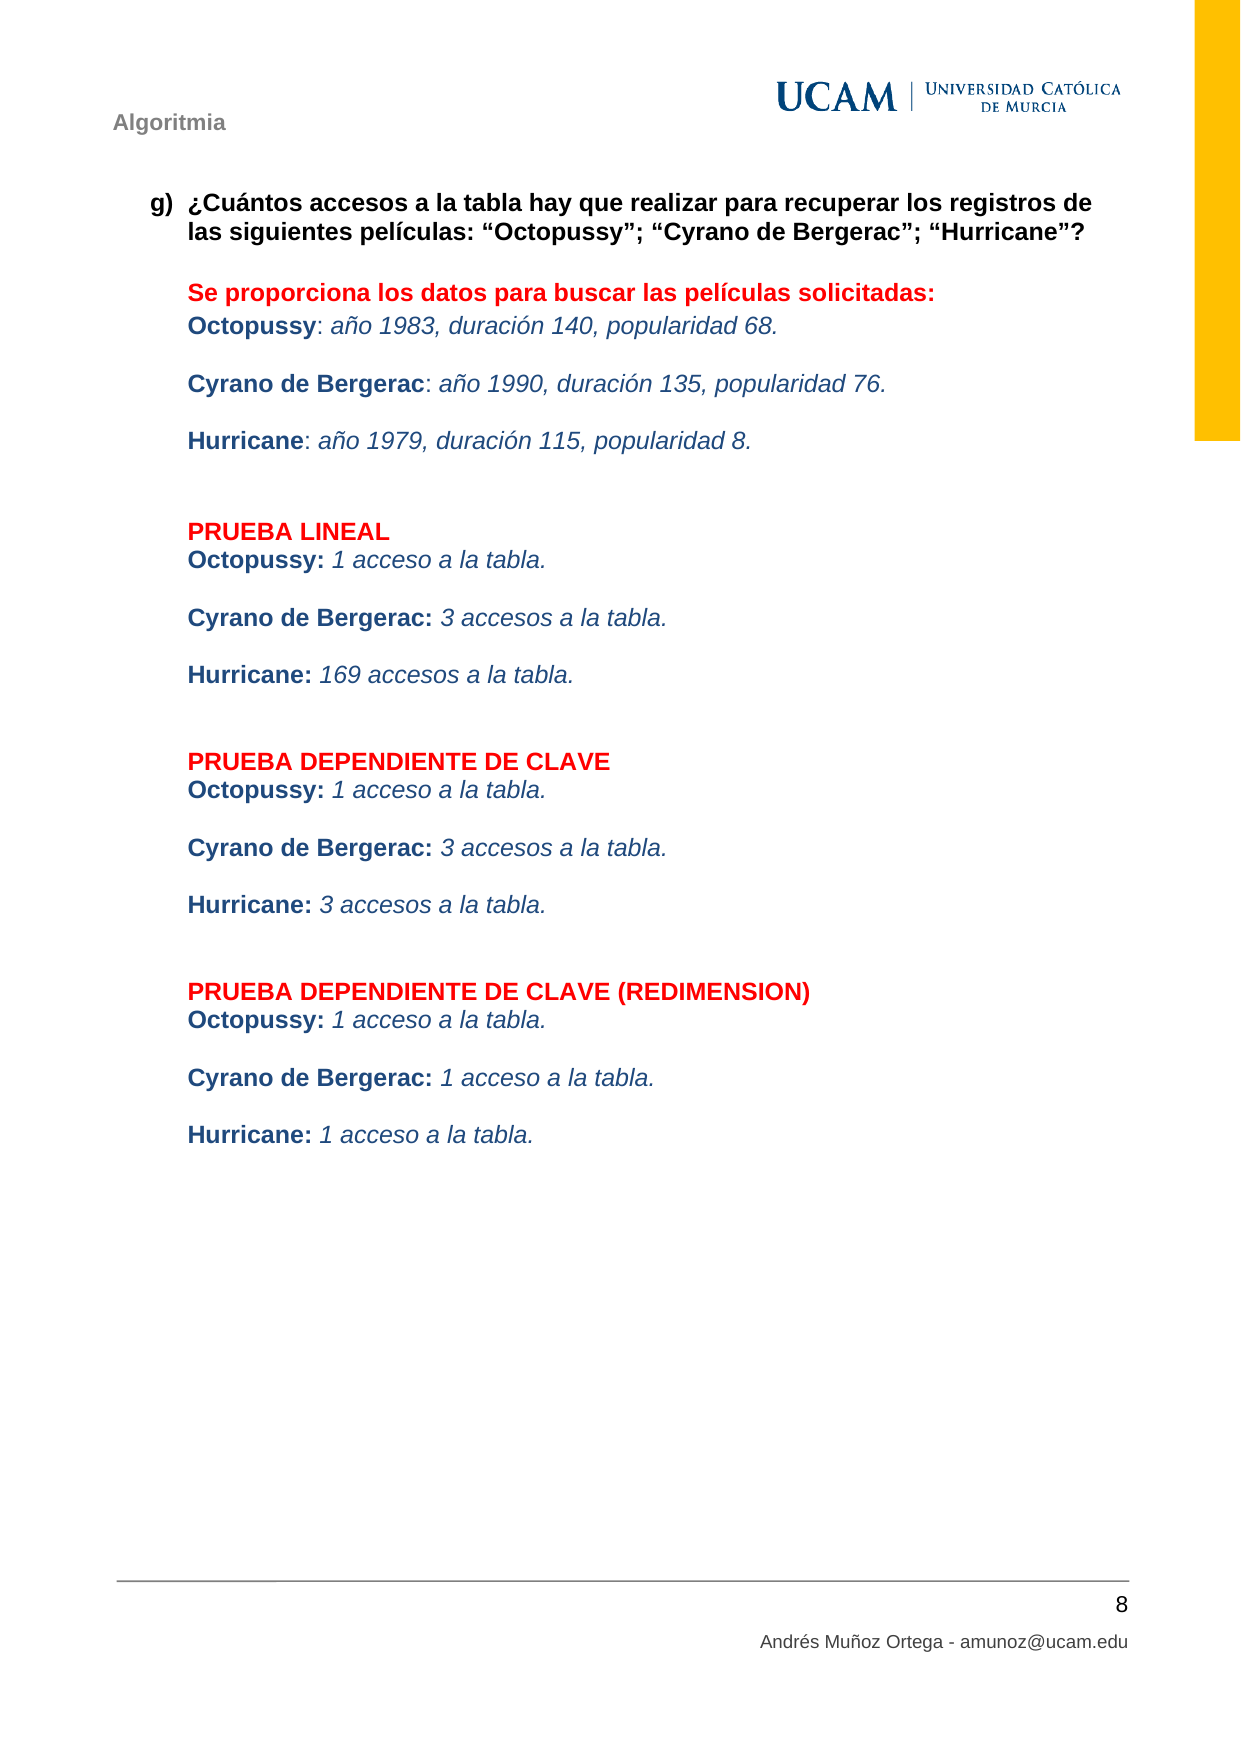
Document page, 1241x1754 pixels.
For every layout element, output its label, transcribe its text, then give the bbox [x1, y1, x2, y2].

list Se proporciona los datos para buscar las películas solicitadas: [187, 278, 1128, 307]
list Octopussy: 1 acceso a la tabla. [187, 1006, 1128, 1034]
list Octopussy: año 1983, duración 140, popularidad 68. [187, 311, 1128, 340]
picture [776, 81, 1121, 112]
list Hurricane: 3 accesos a la tabla. [187, 891, 1128, 919]
list Octopussy: 1 acceso a la tabla. [187, 776, 1128, 804]
list Hurricane: año 1979, duración 115, popularidad 8. [187, 426, 1128, 455]
list Octopussy: 1 acceso a la tabla. [187, 546, 1128, 574]
list Cyrano de Bergerac: 1 acceso a la tabla. [187, 1063, 1128, 1092]
list Cyrano de Bergerac: año 1990, duración 135, popularidad 76. [187, 369, 1128, 397]
list PRUEBA LINEAL [187, 517, 1128, 546]
list ¿Cuántos accesos a la tabla hay que realizar para recuperar los registros de las siguientes películas: “Octopussy”; “Cyrano de Bergerac”; “Hurricane”? [150, 188, 1128, 245]
list PRUEBA DEPENDIENTE DE CLAVE [187, 747, 1128, 776]
list Hurricane: 1 acceso a la tabla. [187, 1121, 1128, 1149]
list PRUEBA DEPENDIENTE DE CLAVE (REDIMENSION) [187, 977, 1128, 1006]
list Cyrano de Bergerac: 3 accesos a la tabla. [187, 603, 1128, 632]
list Cyrano de Bergerac: 3 accesos a la tabla. [187, 833, 1128, 862]
list Hurricane: 169 accesos a la tabla. [187, 661, 1128, 689]
